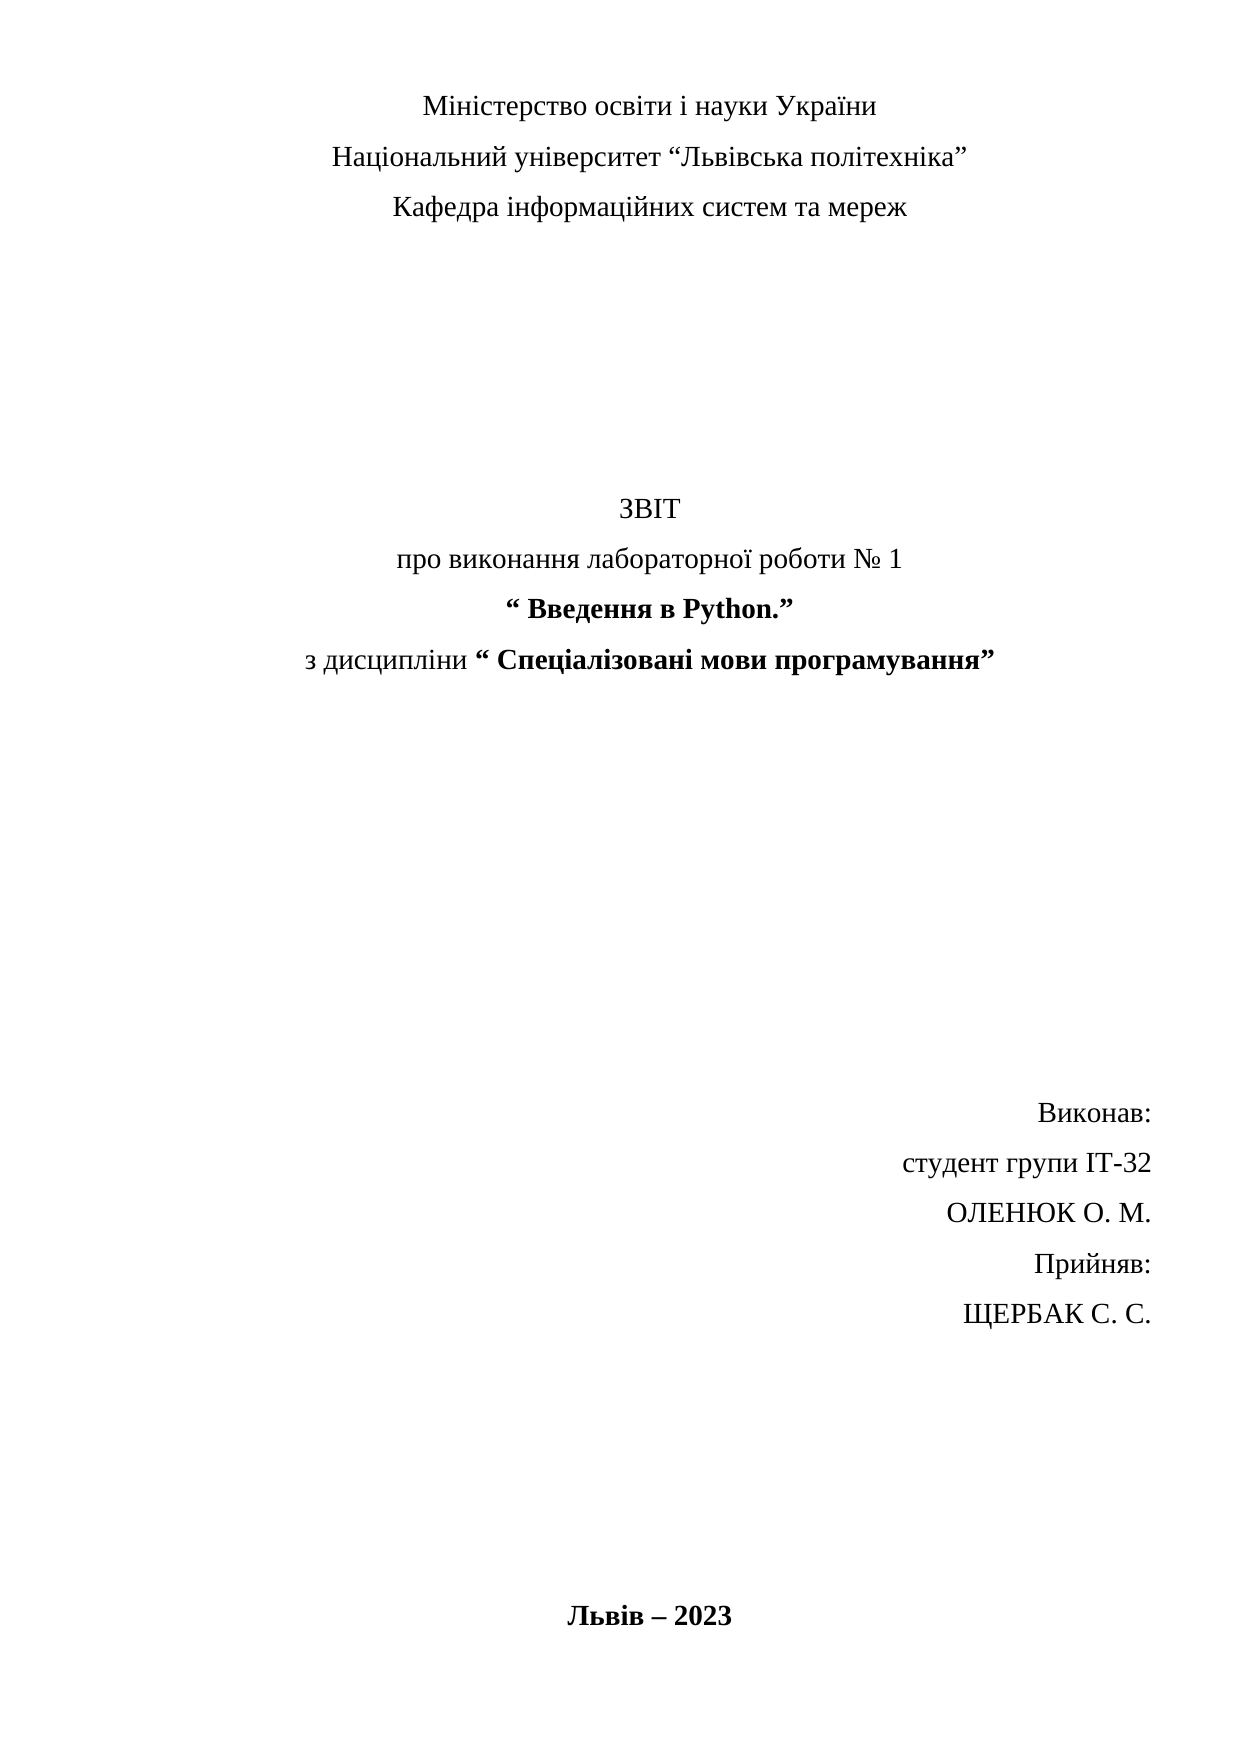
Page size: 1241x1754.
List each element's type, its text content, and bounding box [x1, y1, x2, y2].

text Національний університет “Львівська політехніка” [148, 139, 1152, 172]
text з дисципліни “ Спеціалізовані мови програмування” [148, 642, 1152, 676]
text Львів – 2023 [148, 1598, 1152, 1631]
text Виконав: [148, 1095, 1152, 1128]
text Прийняв: [148, 1246, 1152, 1279]
text ОЛЕНЮК О. М. [148, 1195, 1152, 1229]
text ЩЕРБАК С. С. [148, 1296, 1152, 1329]
text Міністерство освіти і науки України [148, 88, 1152, 122]
text студент групи ІТ-32 [148, 1145, 1152, 1179]
text Кафедра інформаційних систем та мереж [148, 189, 1152, 223]
text “ Введення в Python.” [148, 592, 1152, 625]
text ЗВІТ [148, 491, 1152, 524]
text про виконання лабораторної роботи № 1 [148, 541, 1152, 575]
